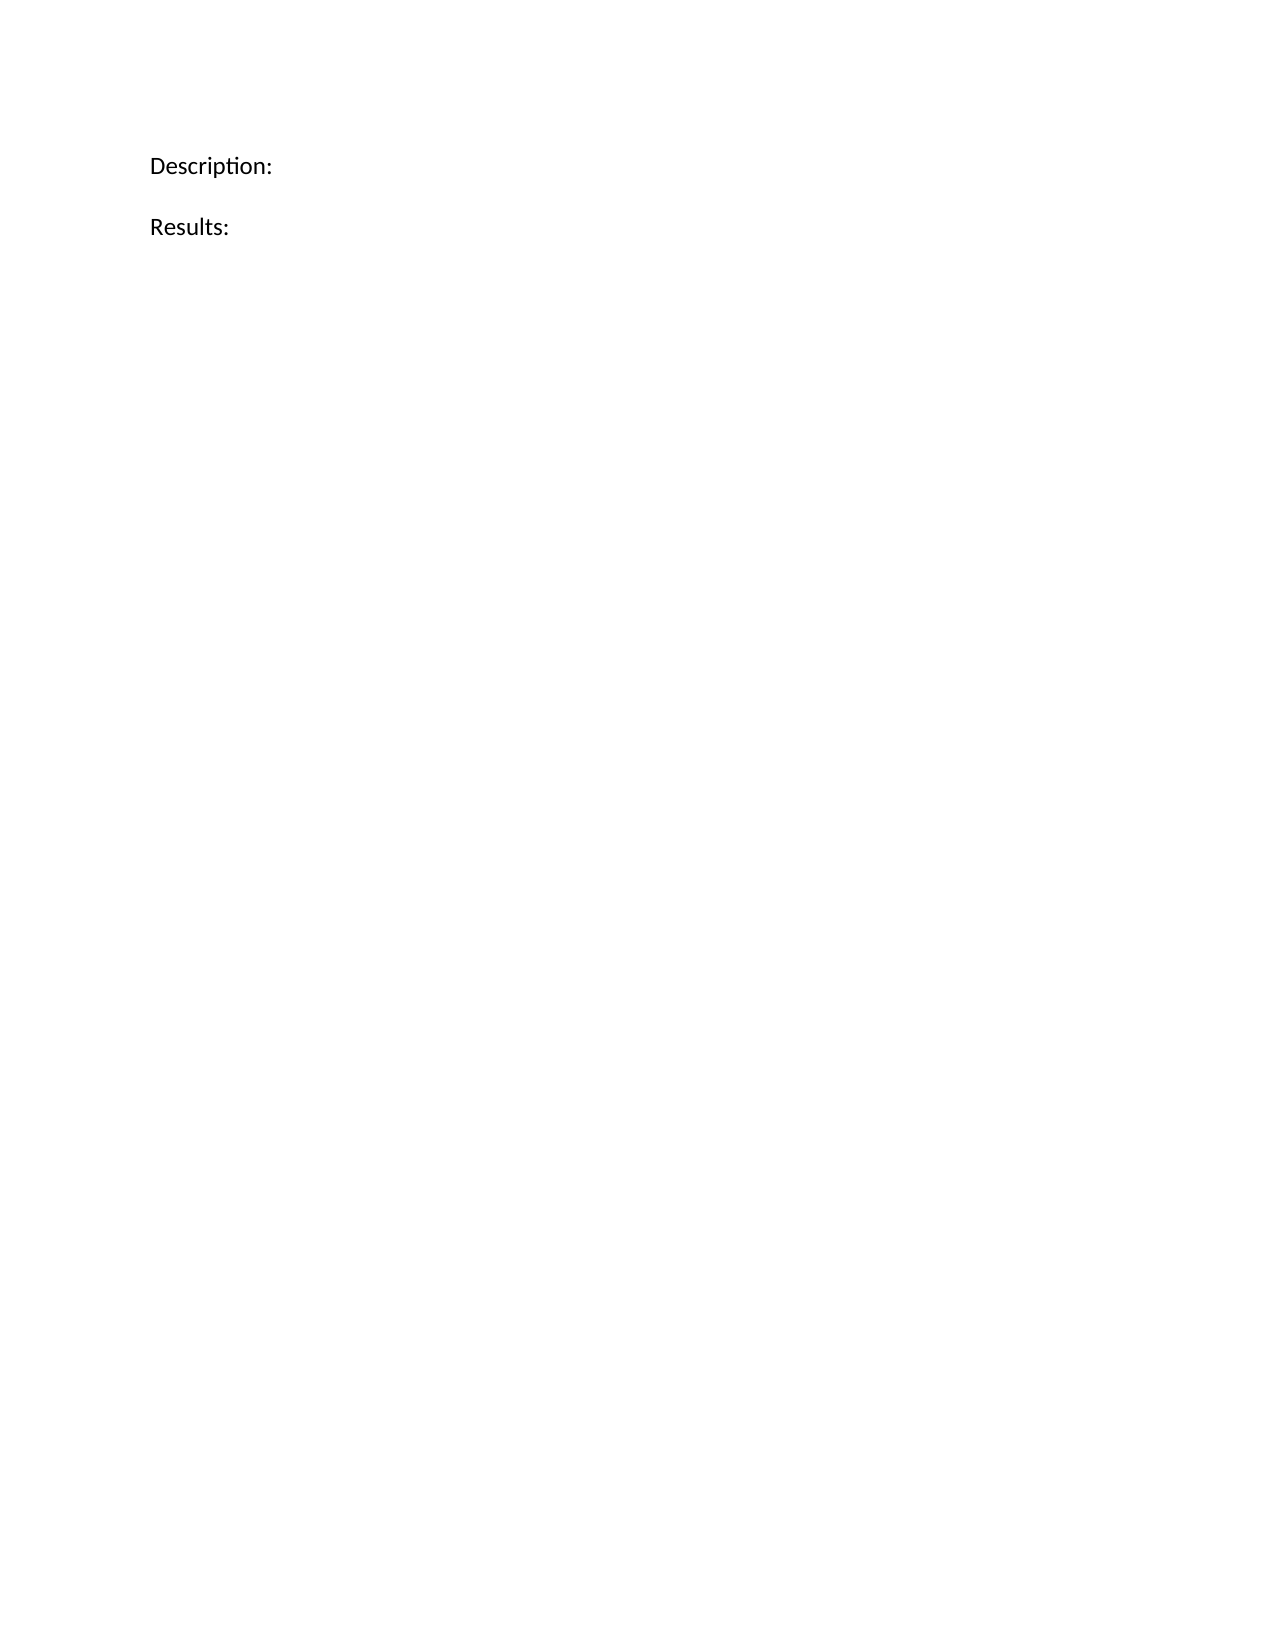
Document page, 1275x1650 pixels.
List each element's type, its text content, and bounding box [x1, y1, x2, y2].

text Description: [150, 150, 1125, 181]
text Results: [150, 211, 1125, 242]
